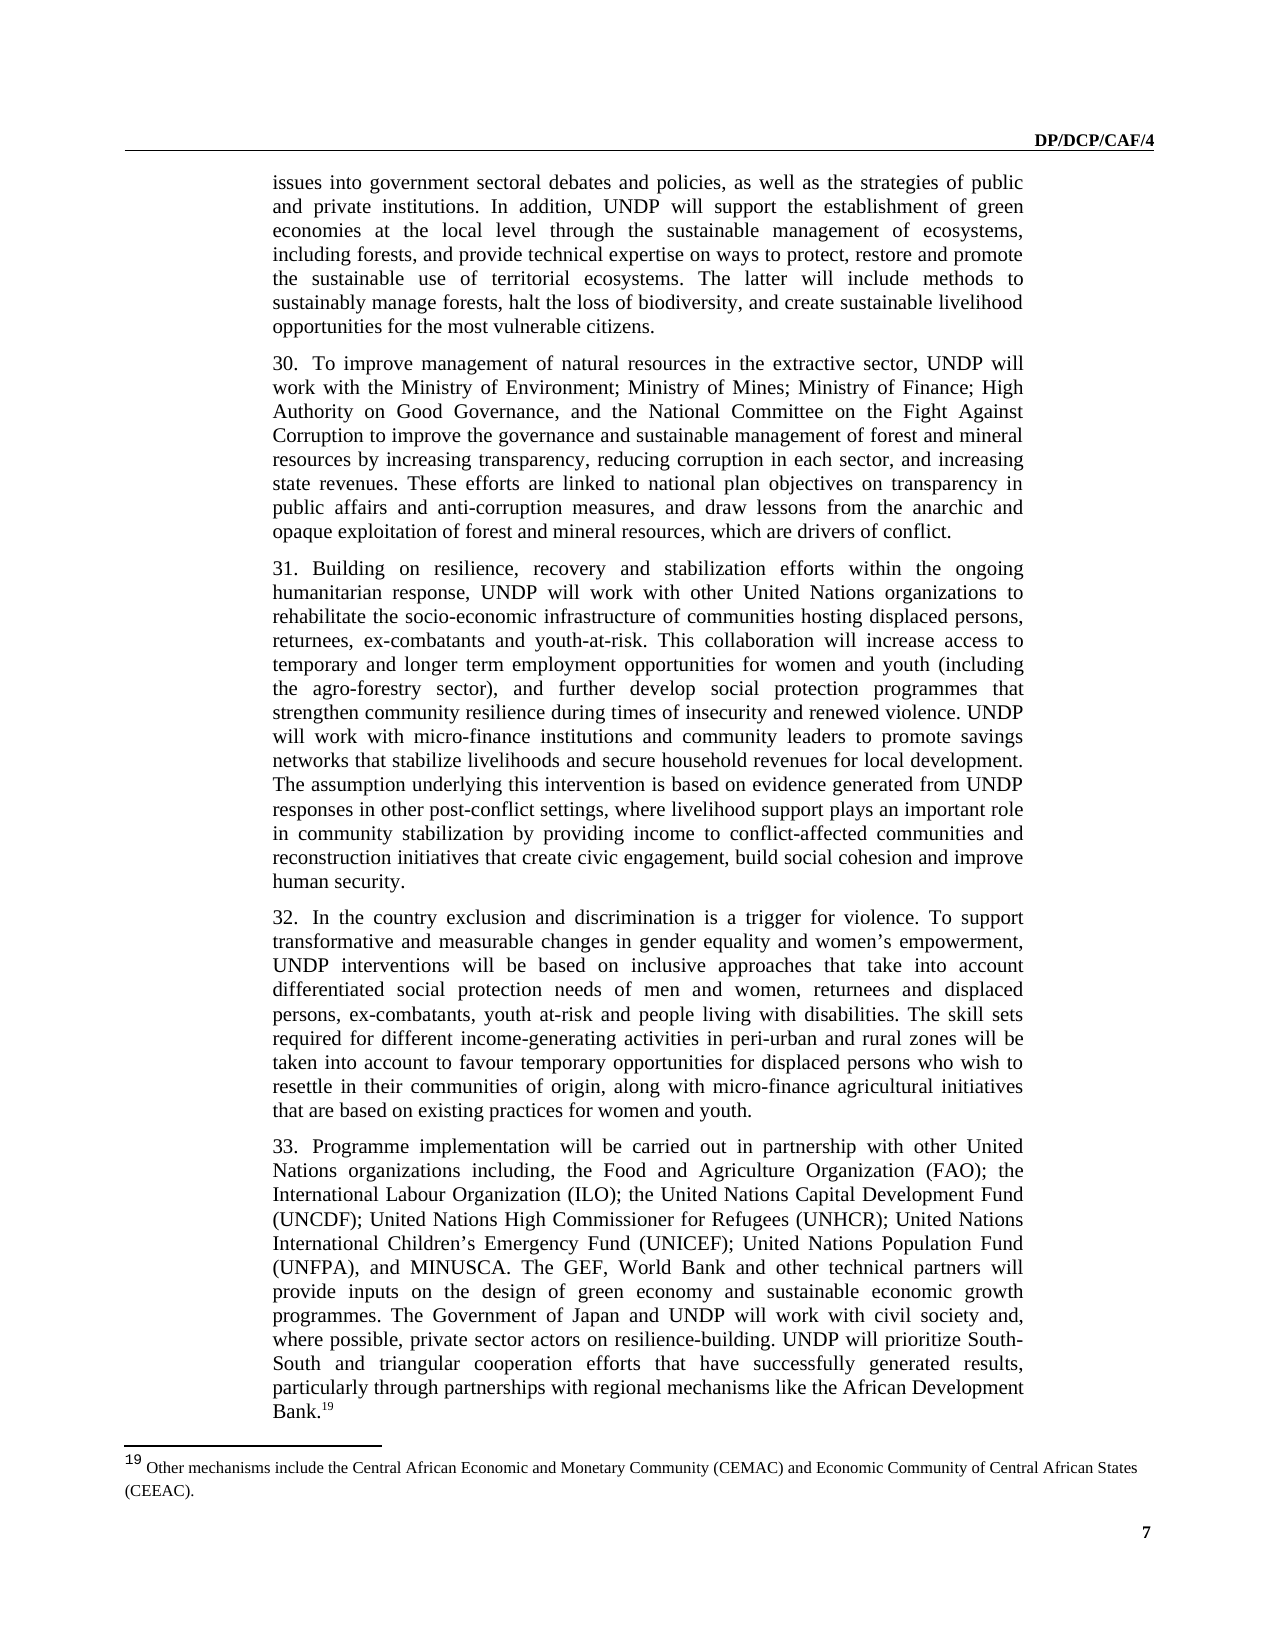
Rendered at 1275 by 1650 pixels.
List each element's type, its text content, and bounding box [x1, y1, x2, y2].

list In the country exclusion and discrimination is a trigger for violence. To support transformative and measurable changes in gender equality and women’s empowerment, UNDP interventions will be based on inclusive approaches that take into account differentiated social protection needs of men and women, returnees and displaced persons, ex-combatants, youth at-risk and people living with disabilities. The skill sets required for different income-generating activities in peri-urban and rural zones will be taken into account to favour temporary opportunities for displaced persons who wish to resettle in their communities of origin, along with micro-finance agricultural initiatives that are based on existing practices for women and youth. [272, 905, 1024, 1122]
list To improve management of natural resources in the extractive sector, UNDP will work with the Ministry of Environment; Ministry of Mines; Ministry of Finance; High Authority on Good Governance, and the National Committee on the Fight Against Corruption to improve the governance and sustainable management of forest and mineral resources by increasing transparency, reducing corruption in each sector, and increasing state revenues. These efforts are linked to national plan objectives on transparency in public affairs and anti-corruption measures, and draw lessons from the anarchic and opaque exploitation of forest and mineral resources, which are drivers of conflict. [272, 351, 1024, 543]
list Programme implementation will be carried out in partnership with other United Nations organizations including, the Food and Agriculture Organization (FAO); the International Labour Organization (ILO); the United Nations Capital Development Fund (UNCDF); United Nations High Commissioner for Refugees (UNHCR); United Nations International Children’s Emergency Fund (UNICEF); United Nations Population Fund (UNFPA), and MINUSCA. The GEF, World Bank and other technical partners will provide inputs on the design of green economy and sustainable economic growth programmes. The Government of Japan and UNDP will work with civil society and, where possible, private sector actors on resilience-building. UNDP will prioritize South-South and triangular cooperation efforts that have successfully generated results, particularly through partnerships with regional mechanisms like the African Development Bank. [272, 1134, 1024, 1423]
list Building on resilience, recovery and stabilization efforts within the ongoing humanitarian response, UNDP will work with other United Nations organizations to rehabilitate the socio-economic infrastructure of communities hosting displaced persons, returnees, ex-combatants and youth-at-risk. This collaboration will increase access to temporary and longer term employment opportunities for women and youth (including the agro-forestry sector), and further develop social protection programmes that strengthen community resilience during times of insecurity and renewed violence. UNDP will work with micro-finance institutions and community leaders to promote savings networks that stabilize livelihoods and secure household revenues for local development. The assumption underlying this intervention is based on evidence generated from UNDP responses in other post-conflict settings, where livelihood support plays an important role in community stabilization by providing income to conflict-affected communities and reconstruction initiatives that create civic engagement, build social cohesion and improve human security. [272, 556, 1024, 893]
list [272, 170, 1024, 338]
